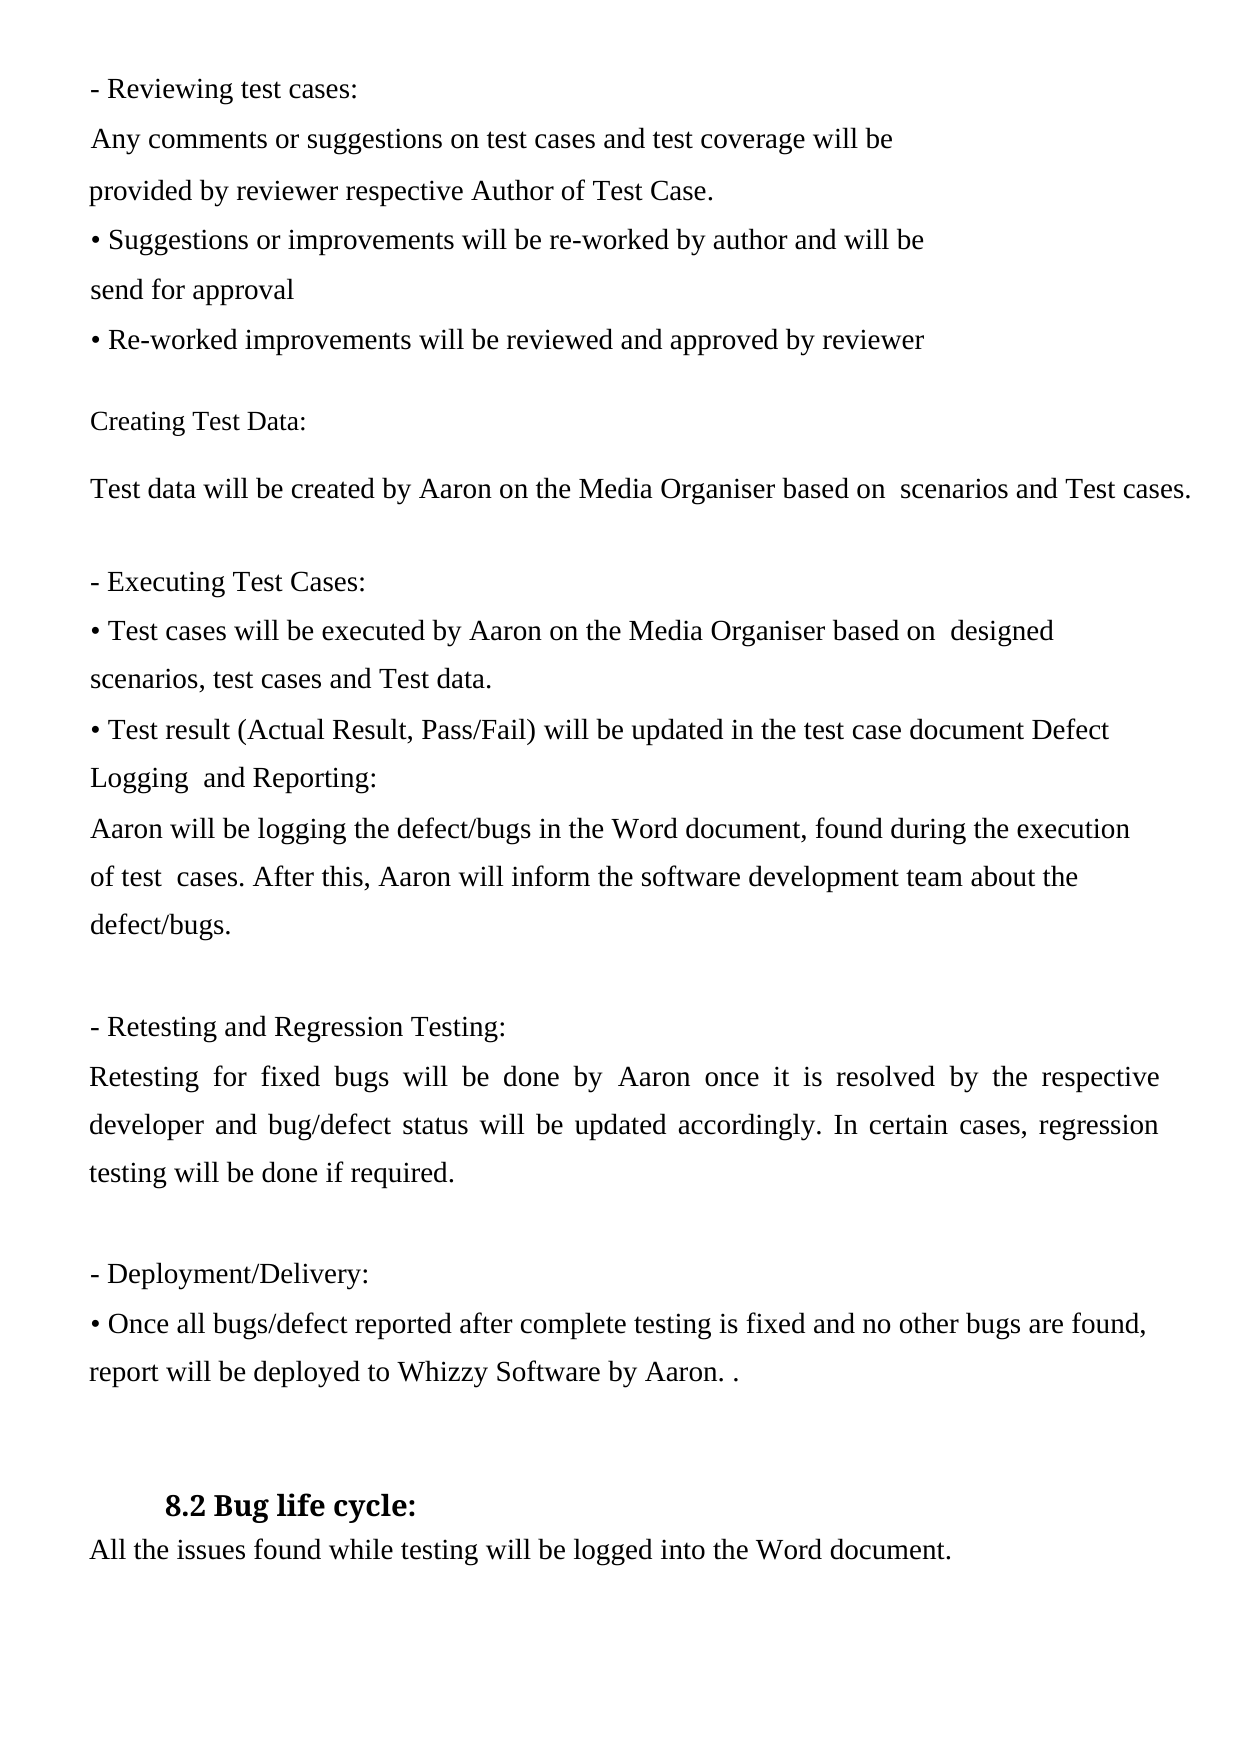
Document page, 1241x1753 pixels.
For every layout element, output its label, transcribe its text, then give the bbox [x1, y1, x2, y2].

text • Test cases will be executed by Aaron on the Media Organiser based on designed scenarios, test cases and Test data. [90, 613, 1159, 695]
text Retesting for fixed bugs will be done by Aaron once it is resolved by the respective developer and bug/defect status will be updated accordingly. In certain cases, regression testing will be done if required. [89, 1059, 1160, 1188]
text • Suggestions or improvements will be re-worked by author and will be [90, 222, 1227, 256]
text - Executing Test Cases: [90, 564, 1227, 597]
text Any comments or suggestions on test cases and test coverage will be [90, 121, 950, 155]
text • Once all bugs/defect reported after complete testing is fixed and no other bugs are found, report will be deployed to Whizzy Software by Aaron. . [89, 1306, 1160, 1388]
text • Test result (Actual Result, Pass/Fail) will be updated in the test case document Defect Logging and Reporting: [90, 712, 1160, 794]
text provided by reviewer respective Author of Test Case. [89, 173, 1227, 206]
text Test data will be created by Aaron on the Media Organiser based on scenarios and Test cases. [89, 471, 1227, 504]
text • Re-worked improvements will be reviewed and approved by reviewer [90, 322, 1227, 355]
text - Reviewing test cases: [90, 71, 1227, 105]
text 8.2 Bug life cycle: [165, 1485, 1227, 1524]
text All the issues found while testing will be logged into the Word document. [89, 1532, 1227, 1565]
text Creating Test Data: [89, 381, 1227, 436]
text - Retesting and Regression Testing: [90, 1009, 1227, 1043]
text send for approval [90, 272, 1227, 306]
text Aaron will be logging the defect/bugs in the Word document, found during the execution of test cases. After this, Aaron will inform the software development team about the defect/bugs. [90, 812, 1160, 941]
text - Deployment/Delivery: [90, 1257, 1227, 1290]
